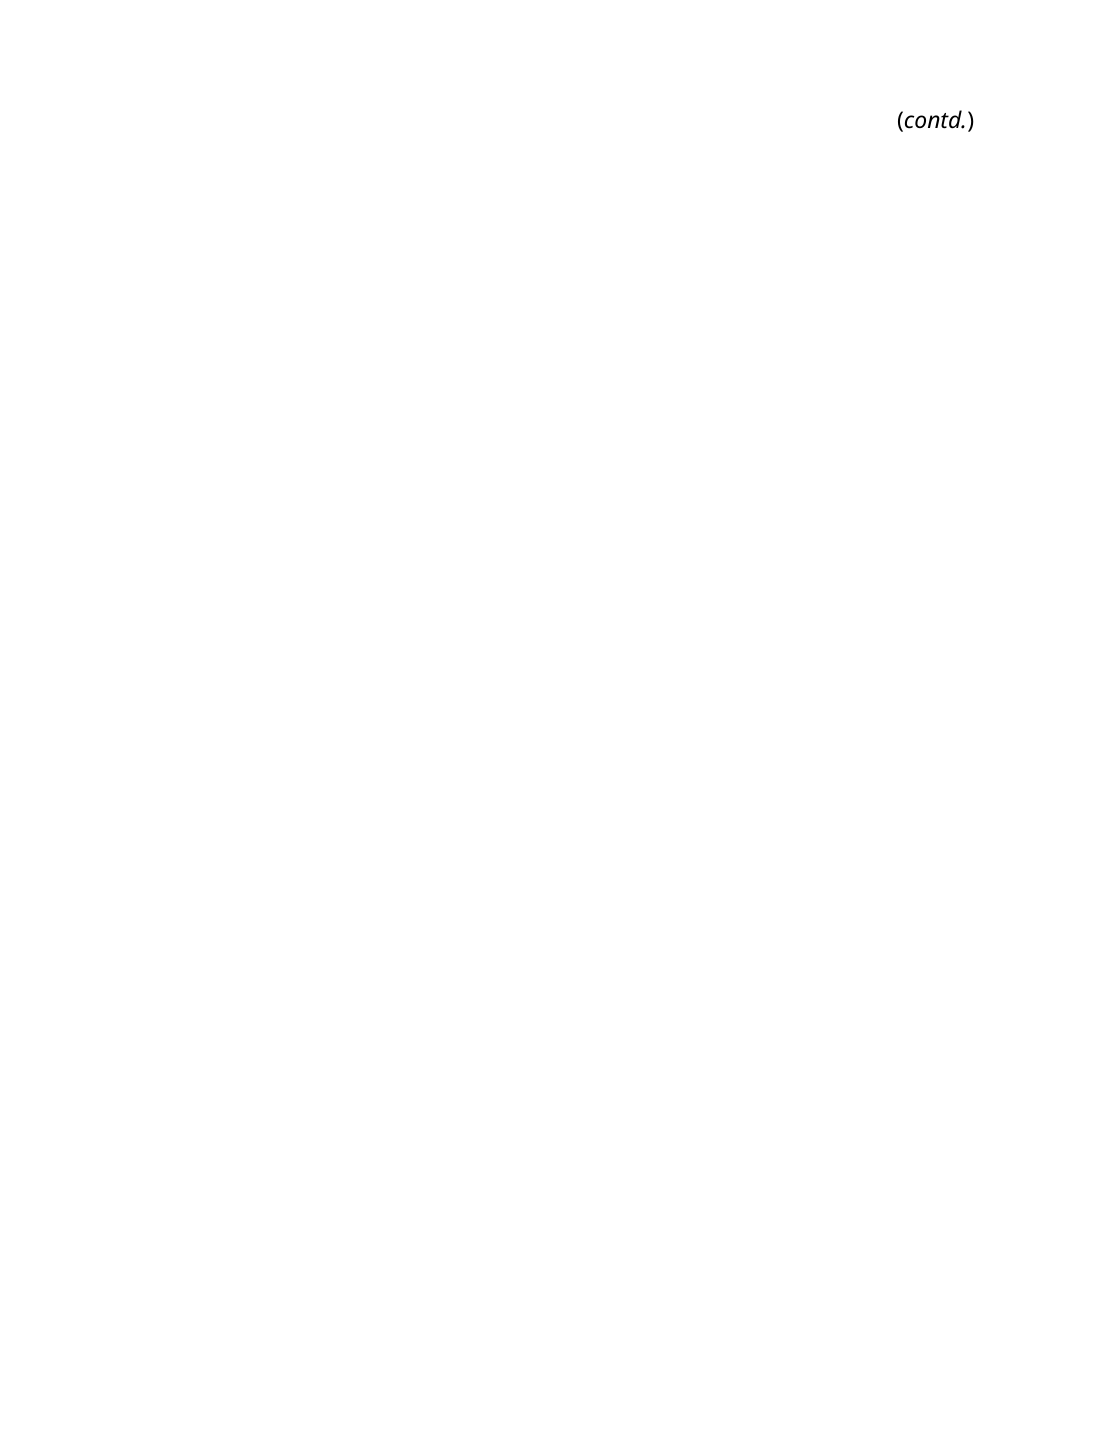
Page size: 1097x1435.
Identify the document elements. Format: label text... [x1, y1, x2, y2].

text (contd.) [0, 104, 974, 135]
